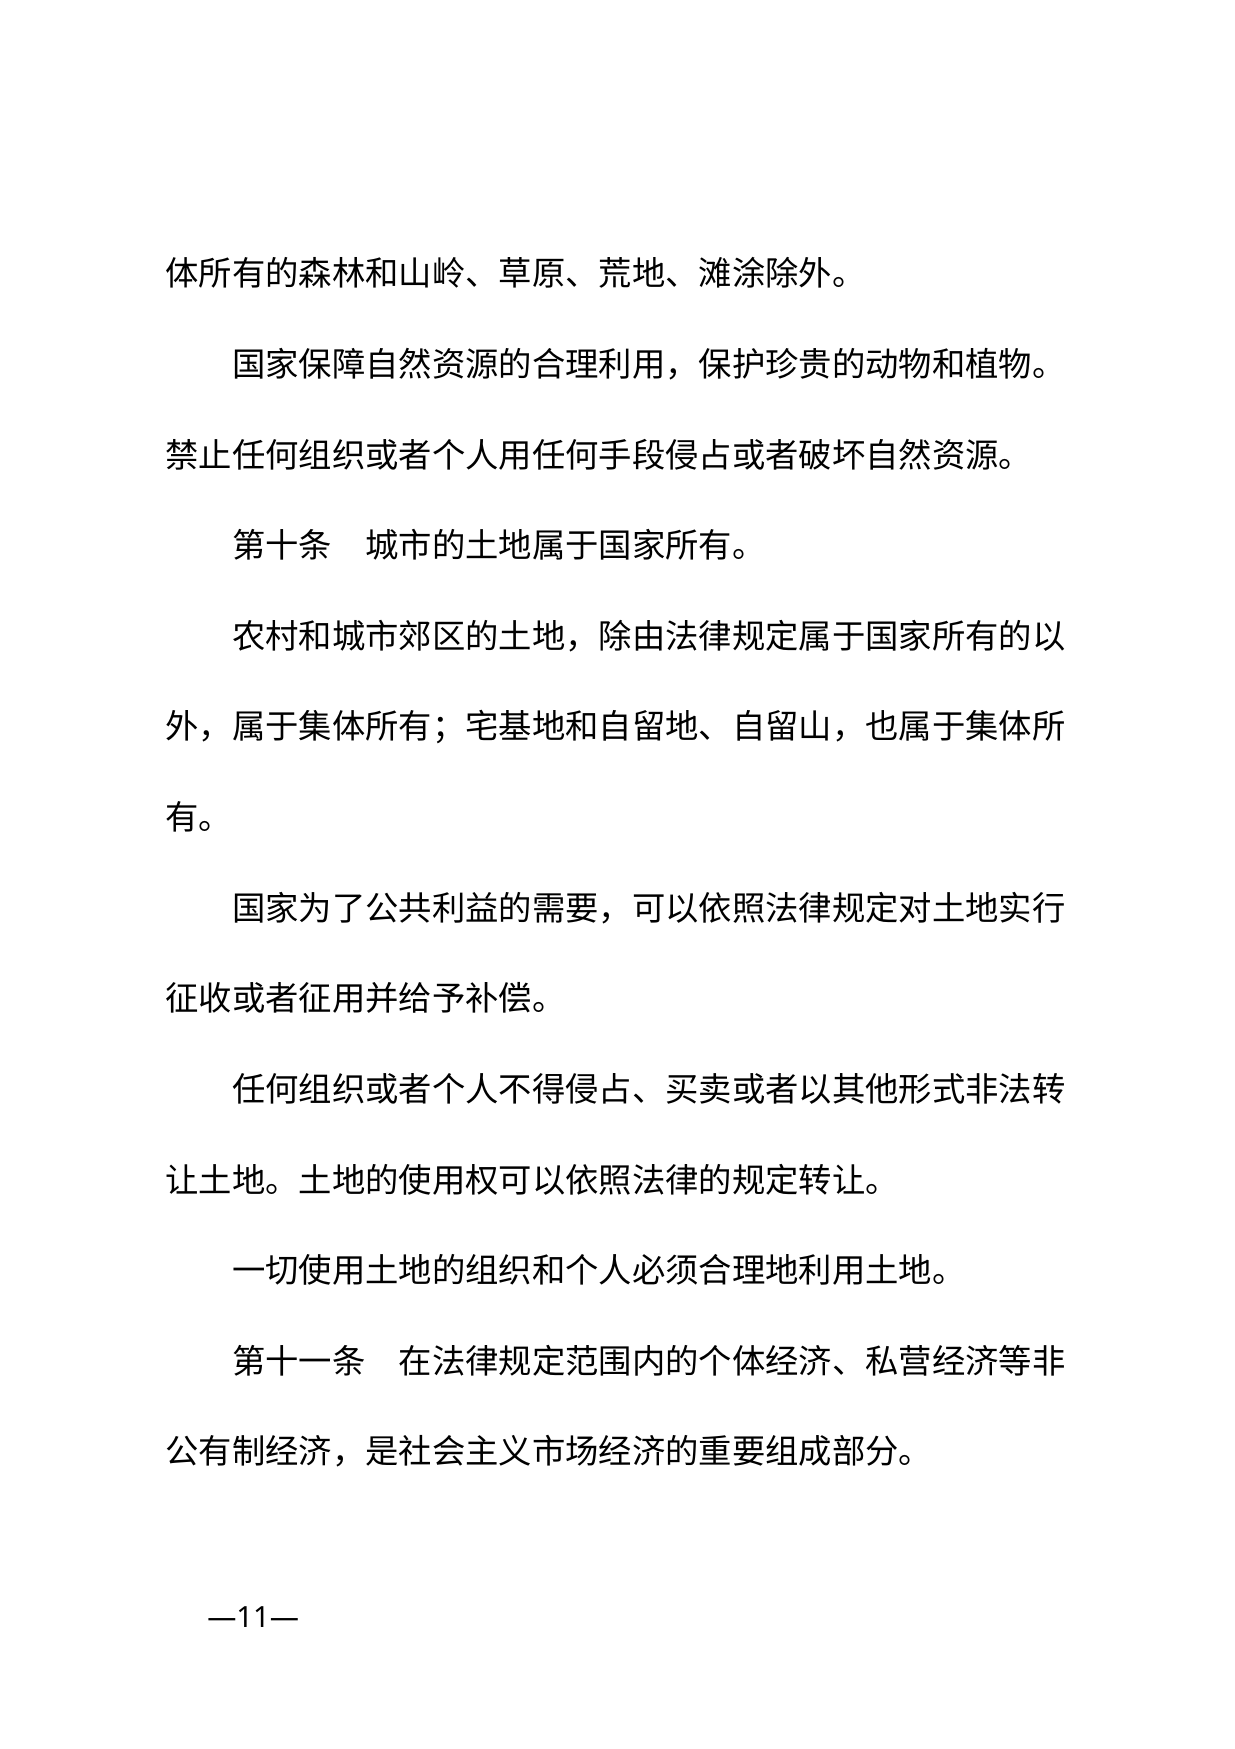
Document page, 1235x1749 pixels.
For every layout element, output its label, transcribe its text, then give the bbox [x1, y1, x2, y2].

text 第十一条 在法律规定范围内的个体经济、私营经济等非公有制经济，是社会主义市场经济的重要组成部分。 [165, 1313, 1087, 1495]
text 国家保障自然资源的合理利用，保护珍贵的动物和植物。禁止任何组织或者个人用任何手段侵占或者破坏自然资源。 [165, 317, 1087, 498]
text 国家为了公共利益的需要，可以依照法律规定对土地实行征收或者征用并给予补偿。 [165, 860, 1087, 1042]
text 第十条 城市的土地属于国家所有。 [165, 498, 1087, 588]
text 农村和城市郊区的土地，除由法律规定属于国家所有的以外，属于集体所有；宅基地和自留地、自留山，也属于集体所有。 [165, 588, 1087, 860]
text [165, 226, 1087, 317]
text 一切使用土地的组织和个人必须合理地利用土地。 [165, 1223, 1087, 1313]
text 任何组织或者个人不得侵占、买卖或者以其他形式非法转让土地。土地的使用权可以依照法律的规定转让。 [165, 1042, 1087, 1223]
